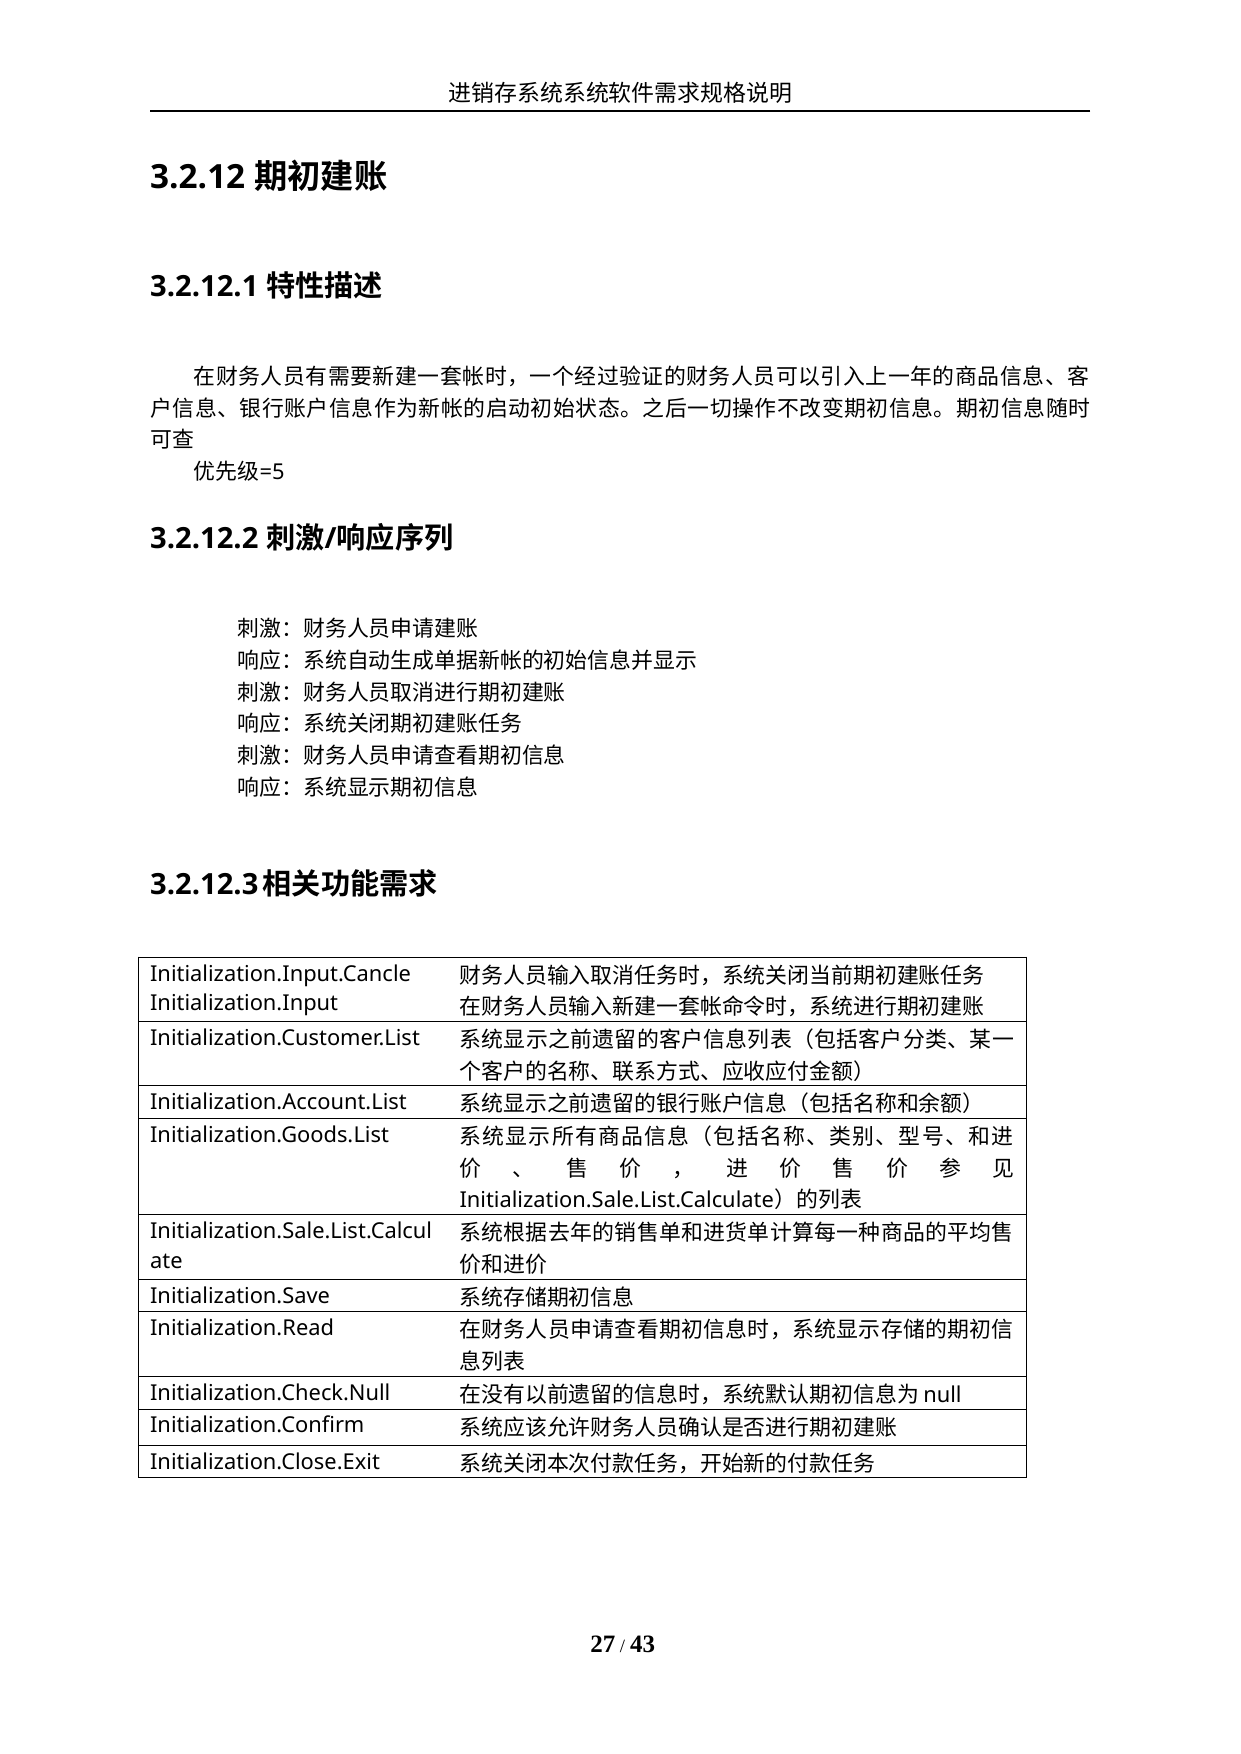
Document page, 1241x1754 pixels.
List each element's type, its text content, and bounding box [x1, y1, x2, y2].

table_cell Initialization.Read [139, 1312, 448, 1376]
table_cell Initialization.Close.Exit [139, 1446, 448, 1477]
list 刺激：财务人员申请查看期初信息 [237, 738, 1090, 770]
table_cell 系统显示所有商品信息（包括名称、类别、型号、和进价、售价，进价售价参见Initialization.Sale.List.Calculate）的列表 [448, 1119, 1026, 1214]
table_cell Initialization.Confirm [139, 1410, 448, 1444]
table_cell Initialization.Save [139, 1280, 448, 1311]
subtitle 相关功能需求 [150, 860, 1090, 903]
list 刺激：财务人员取消进行期初建账 [237, 675, 1090, 706]
table_cell 系统显示之前遗留的银行账户信息（包括名称和余额） [448, 1086, 1026, 1118]
table_cell Initialization.Goods.List [139, 1119, 448, 1214]
table_header Initialization.Input.Cancle Initialization.Input [139, 958, 448, 1021]
table_cell 在没有以前遗留的信息时，系统默认期初信息为null [448, 1377, 1026, 1408]
subtitle 3.2.12.2 刺激/响应序列 [150, 515, 1090, 557]
table_cell Initialization.Account.List [139, 1086, 448, 1118]
table_cell 系统应该允许财务人员确认是否进行期初建账 [448, 1410, 1026, 1444]
table_cell 系统存储期初信息 [448, 1280, 1026, 1311]
table_header 财务人员输入取消任务时，系统关闭当前期初建账任务 在财务人员输入新建一套帐命令时，系统进行期初建账 [448, 958, 1026, 1021]
text 优先级=5 [150, 454, 1090, 486]
list 刺激：财务人员申请建账 [237, 611, 1090, 643]
table_cell 系统显示之前遗留的客户信息列表（包括客户分类、某一个客户的名称、联系方式、应收应付金额） [448, 1022, 1026, 1085]
subtitle 3.2.12.1 特性描述 [150, 263, 1090, 305]
list 响应：系统显示期初信息 [237, 770, 1090, 801]
list 响应：系统自动生成单据新帐的初始信息并显示 [237, 643, 1090, 675]
table_cell 系统根据去年的销售单和进货单计算每一种商品的平均售价和进价 [448, 1215, 1026, 1278]
list 响应：系统关闭期初建账任务 [237, 706, 1090, 738]
subtitle 3.2.12 期初建账 [150, 150, 1090, 198]
text 在财务人员有需要新建一套帐时，一个经过验证的财务人员可以引入上一年的商品信息、客户信息、银行账户信息作为新帐的启动初始状态。之后一切操作不改变期初信息。期初信息随时可查 [150, 359, 1090, 454]
table_cell Initialization.Customer.List [139, 1022, 448, 1085]
table_cell Initialization.Sale.List.Calculate [139, 1215, 448, 1278]
table_cell Initialization.Check.Null [139, 1377, 448, 1408]
table_cell 在财务人员申请查看期初信息时，系统显示存储的期初信息列表 [448, 1312, 1026, 1376]
table_cell 系统关闭本次付款任务，开始新的付款任务 [448, 1446, 1026, 1477]
